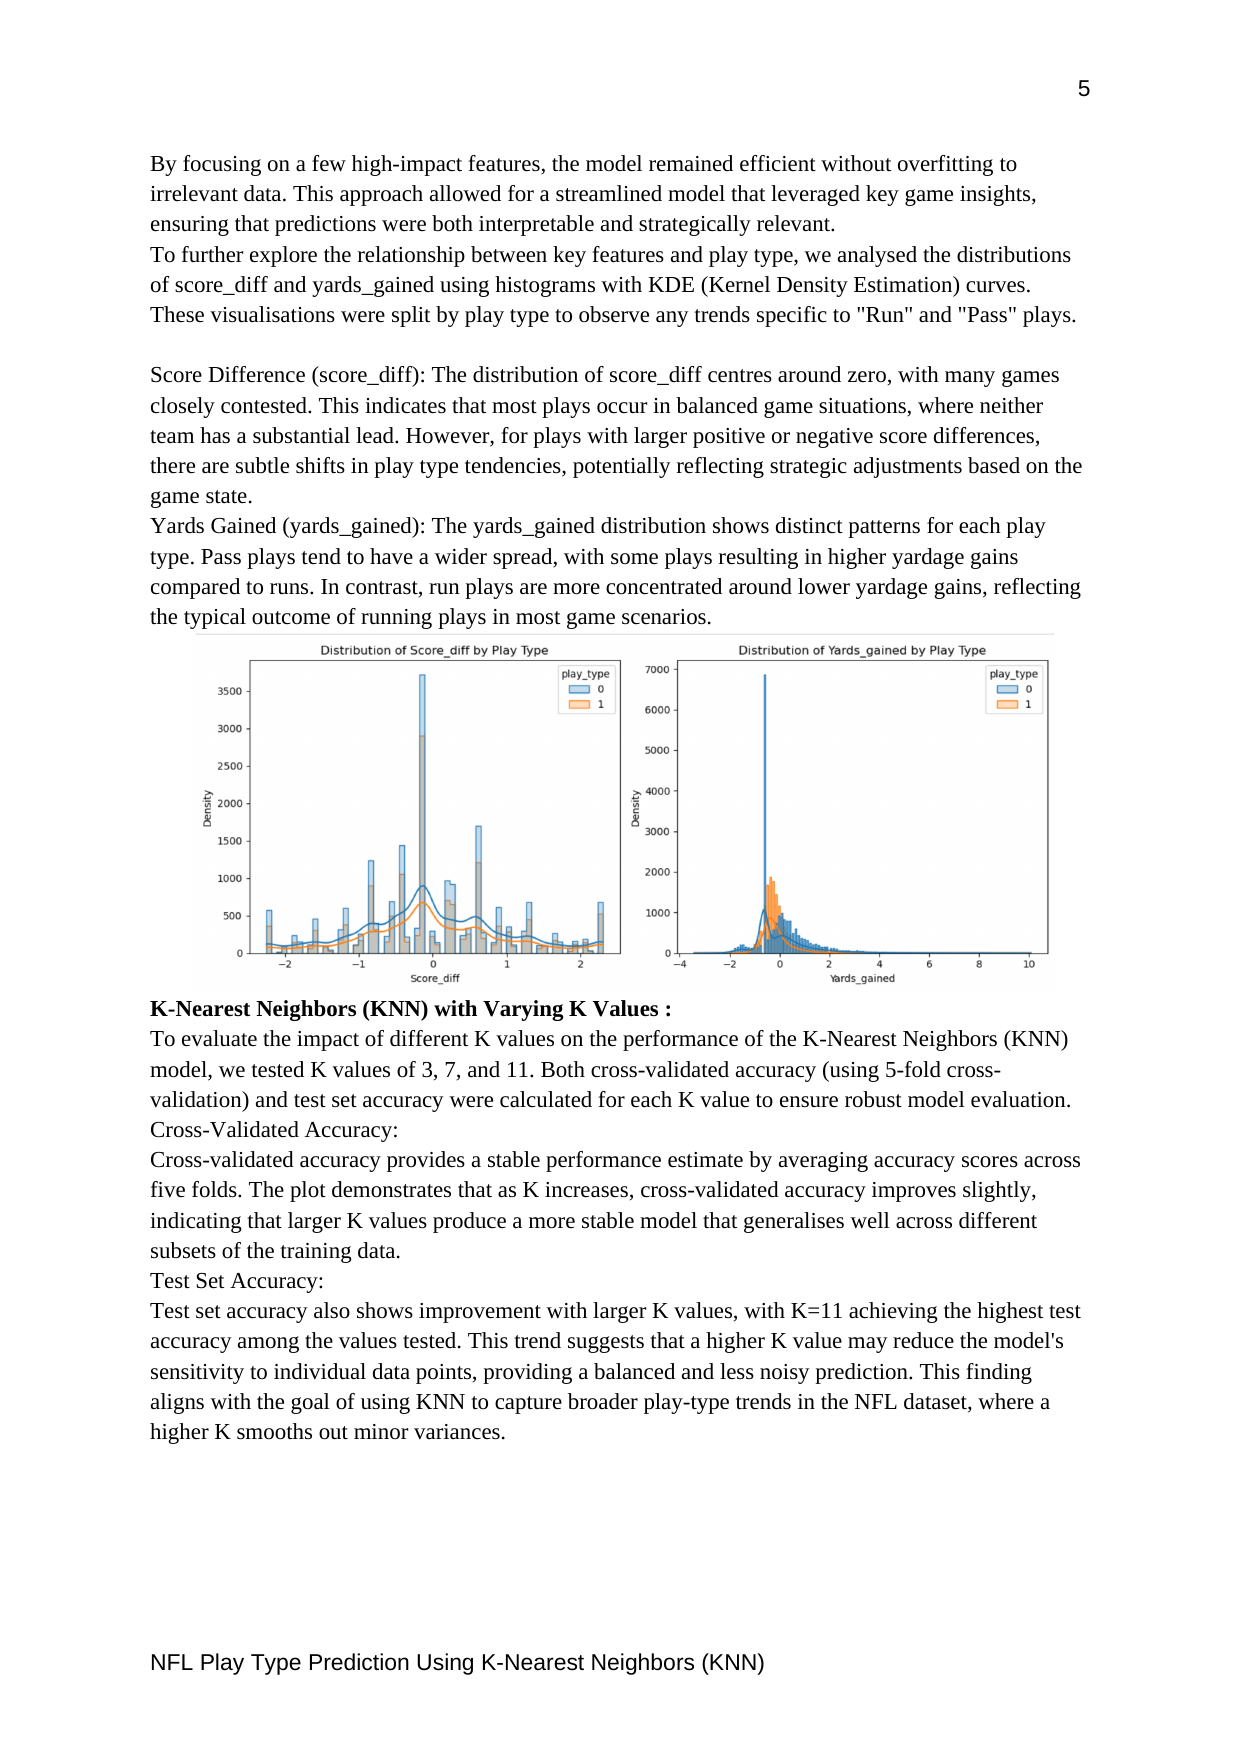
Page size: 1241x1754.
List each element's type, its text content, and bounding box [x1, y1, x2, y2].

text Score Difference (score_diff): The distribution of score_diff centres around zero, with many games closely contested. This indicates that most plays occur in balanced game situations, where neither team has a substantial lead. However, for plays with larger positive or negative score differences, there are subtle shifts in play type tendencies, potentially reflecting strategic adjustments based on the game state. [150, 361, 1090, 509]
text To further explore the relationship between key features and play type, we analysed the distributions of score_diff and yards_gained using histograms with KDE (Kernel Density Estimation) curves. These visualisations were split by play type to observe any trends specific to "Run" and "Pass" plays. [150, 241, 1090, 327]
text To evaluate the impact of different K values on the performance of the K-Nearest Neighbors (KNN) model, we tested K values of 3, 7, and 11. Both cross-validated accuracy (using 5-fold cross-validation) and test set accuracy were calculated for each K value to ensure robust model evaluation. [150, 1026, 1090, 1112]
text By focusing on a few high-impact features, the model remained efficient without overfitting to irrelevant data. This approach allowed for a streamlined model that leveraged key game insights, ensuring that predictions were both interpretable and strategically relevant. [150, 150, 1090, 237]
text Test Set Accuracy: [150, 1267, 1090, 1293]
text Test set accuracy also shows improvement with larger K values, with K=11 achieving the highest test accuracy among the values tested. This trend suggests that a higher K value may reduce the model's sensitivity to individual data points, providing a balanced and less noisy prediction. This finding aligns with the goal of using KNN to capture broader play-type trends in the NFL dataset, where a higher K smooths out minor variances. [150, 1297, 1090, 1444]
text Cross-validated accuracy provides a stable performance estimate by averaging accuracy scores across five folds. The plot demonstrates that as K increases, cross-validated accuracy improves slightly, indicating that larger K values produce a more stable model that generalises well across different subsets of the training data. [150, 1146, 1090, 1263]
text K-Nearest Neighbors (KNN) with Varying K Values : [150, 995, 1090, 1022]
picture [185, 633, 1055, 992]
text Cross-Validated Accuracy: [150, 1116, 1090, 1142]
text Yards Gained (yards_gained): The yards_gained distribution shows distinct patterns for each play type. Pass plays tend to have a wider spread, with some plays resulting in higher yardage gains compared to runs. In contrast, run plays are more concentrated around lower yardage gains, reflecting the typical outcome of running plays in most game scenarios. [150, 512, 1090, 629]
